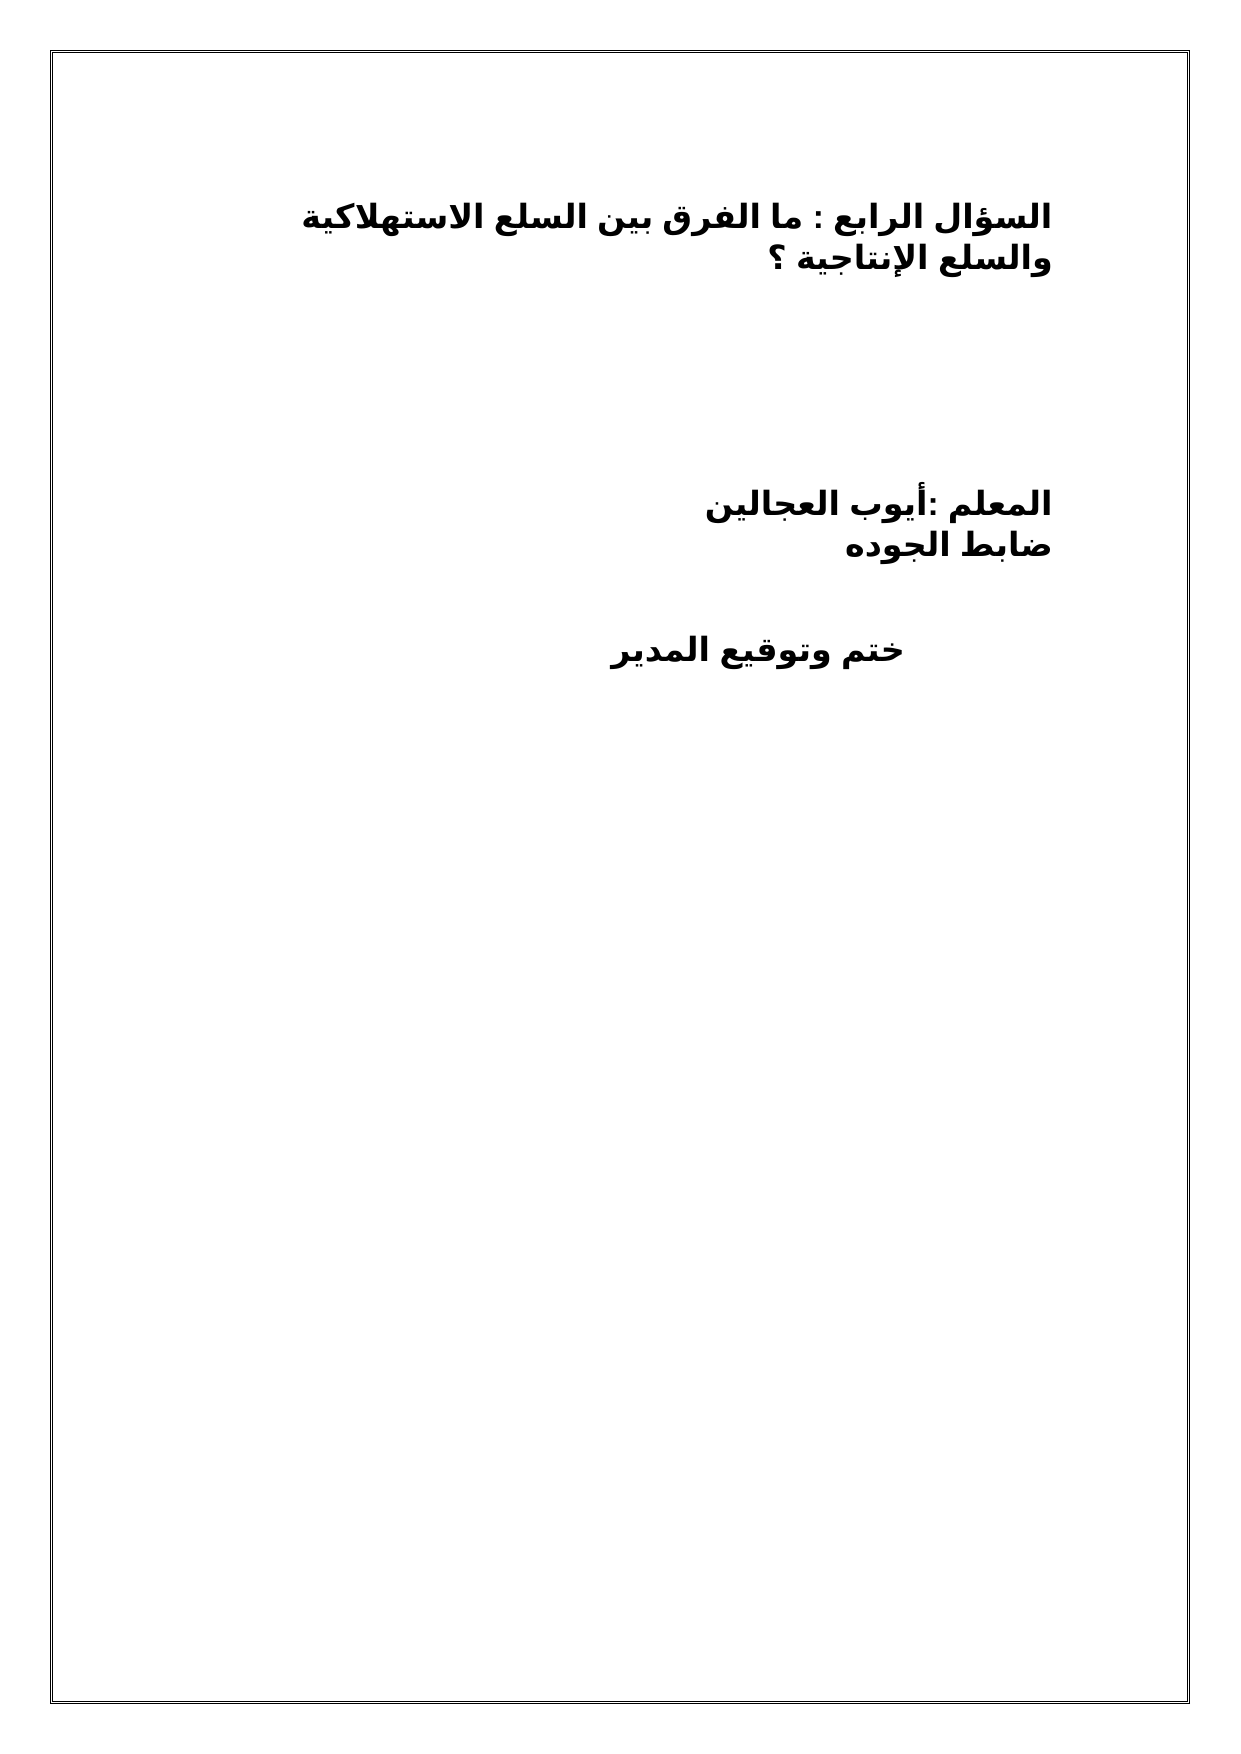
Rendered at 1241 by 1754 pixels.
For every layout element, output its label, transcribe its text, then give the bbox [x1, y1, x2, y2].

text السؤال الرابع : ما الفرق بين السلع الاستهلاكية والسلع الإنتاجية ؟ [187, 197, 1053, 277]
text ختم وتوقيع المدير [187, 630, 1053, 669]
text المعلم :أيوب العجالين ضابط الجوده [187, 484, 1053, 564]
